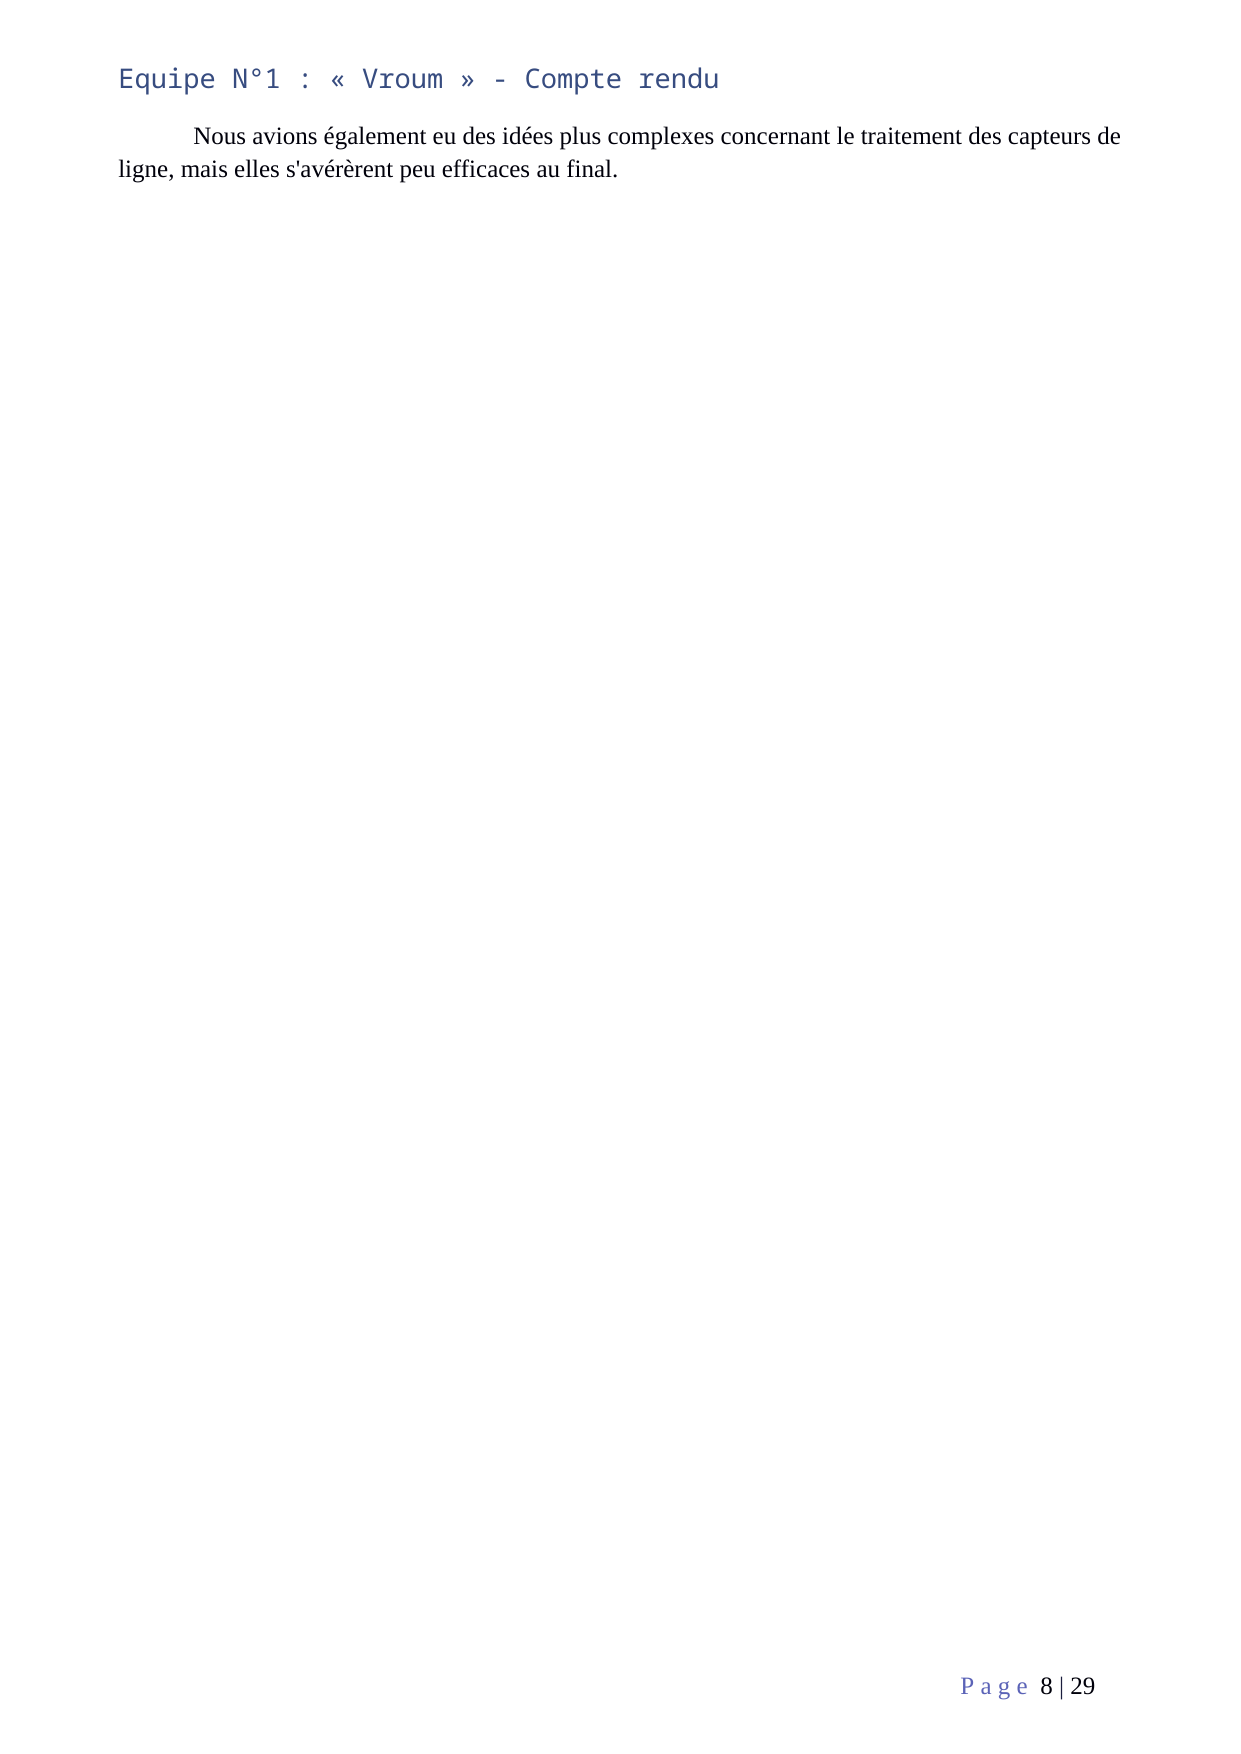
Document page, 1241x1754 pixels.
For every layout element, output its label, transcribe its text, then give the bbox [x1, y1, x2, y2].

text Nous avions également eu des idées plus complexes concernant le traitement des capteurs de ligne, mais elles s'avérèrent peu efficaces au final. [118, 121, 1122, 183]
